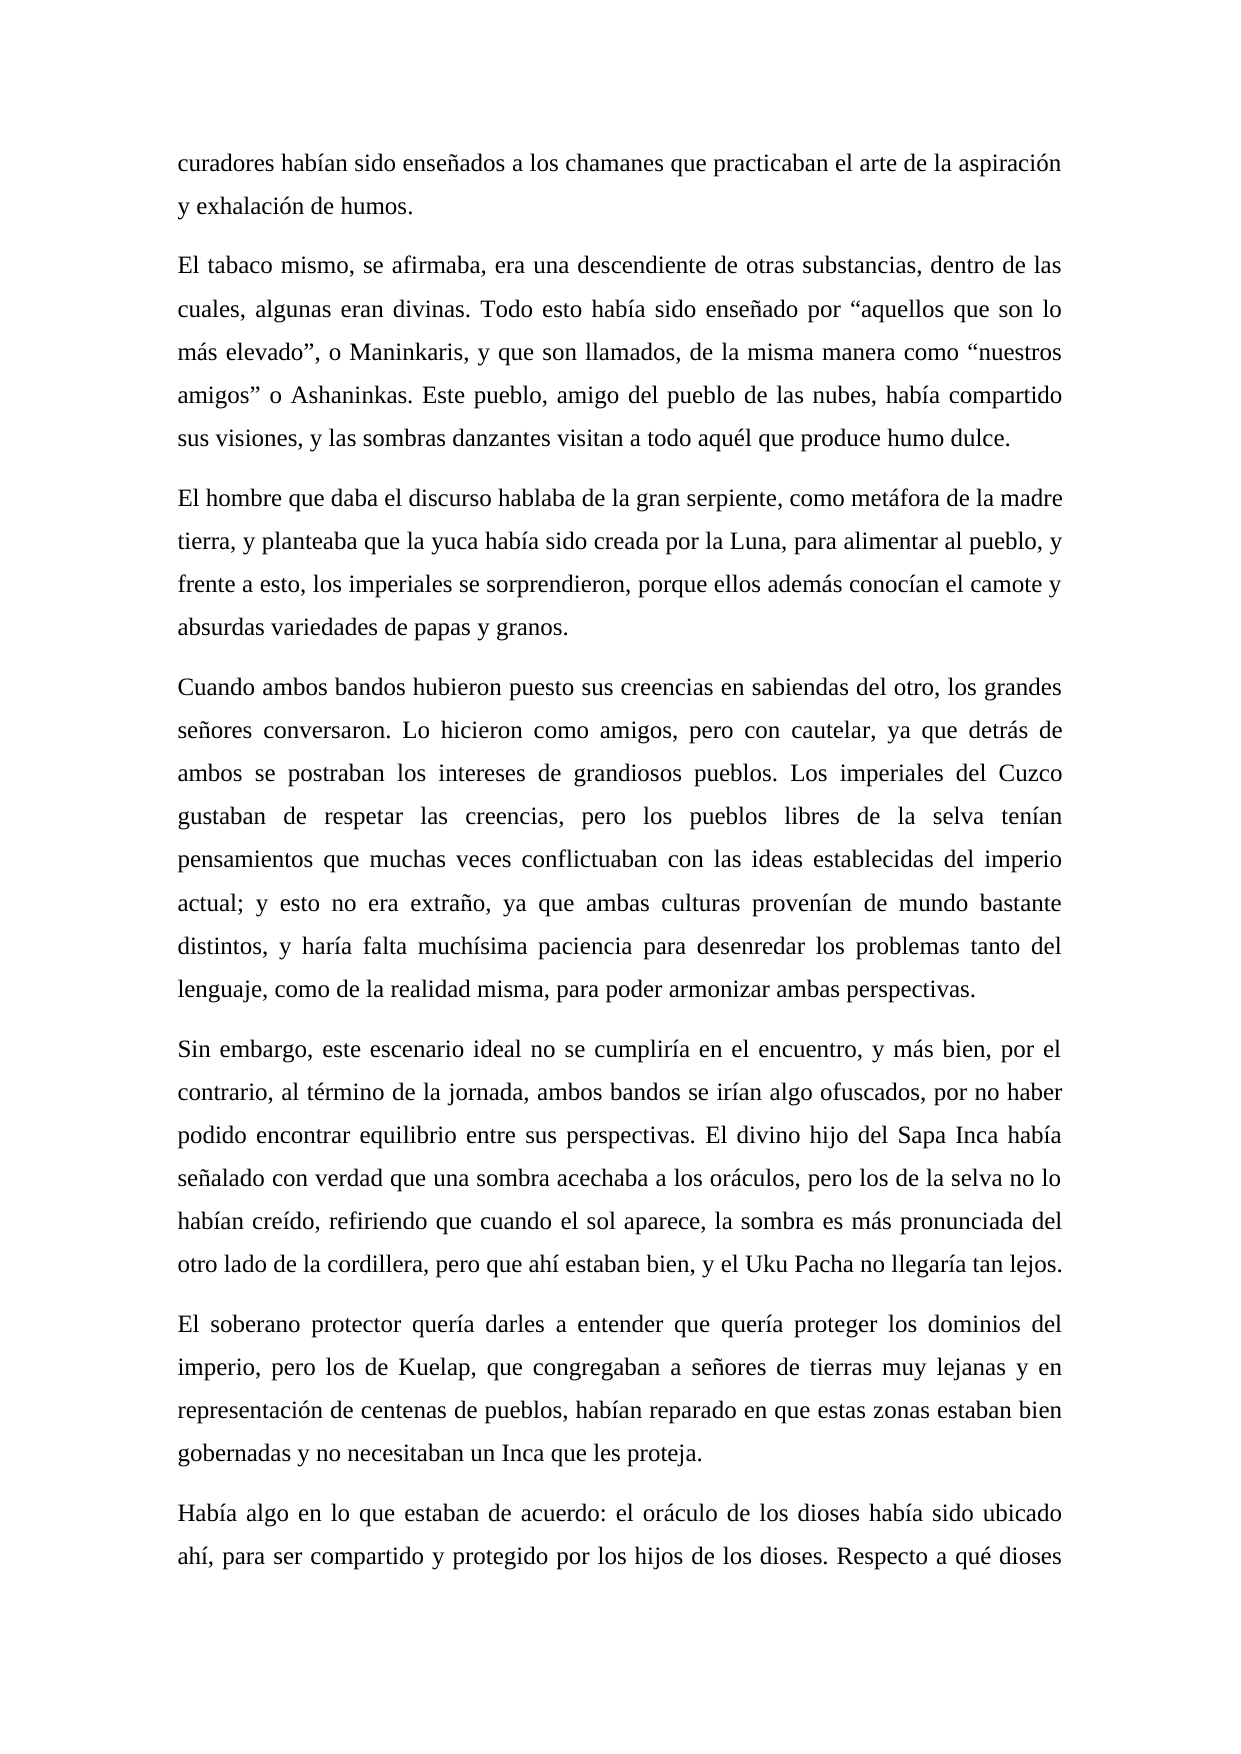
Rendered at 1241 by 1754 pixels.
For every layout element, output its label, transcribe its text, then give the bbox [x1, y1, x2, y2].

text El tabaco mismo, se afirmaba, era una descendiente de otras substancias, dentro de las cuales, algunas eran divinas. Todo esto había sido enseñado por “aquellos que son lo más elevado”, o Maninkaris, y que son llamados, de la misma manera como “nuestros amigos” o Ashaninkas. Este pueblo, amigo del pueblo de las nubes, había compartido sus visiones, y las sombras danzantes visitan a todo aquél que produce humo dulce. [177, 251, 1063, 452]
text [177, 148, 1063, 219]
text El soberano protector quería darles a entender que quería proteger los dominios del imperio, pero los de Kuelap, que congregaban a señores de tierras muy lejanas y en representación de centenas de pueblos, habían reparado en que estas zonas estaban bien gobernadas y no necesitaban un Inca que les proteja. [177, 1309, 1063, 1467]
text El hombre que daba el discurso hablaba de la gran serpiente, como metáfora de la madre tierra, y planteaba que la yuca había sido creada por la Luna, para alimentar al pueblo, y frente a esto, los imperiales se sorprendieron, porque ellos además conocían el camote y absurdas variedades de papas y granos. [177, 483, 1063, 641]
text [177, 1498, 1063, 1570]
text Cuando ambos bandos hubieron puesto sus creencias en sabiendas del otro, los grandes señores conversaron. Lo hicieron como amigos, pero con cautelar, ya que detrás de ambos se postraban los intereses de grandiosos pueblos. Los imperiales del Cuzco gustaban de respetar las creencias, pero los pueblos libres de la selva tenían pensamientos que muchas veces conflictuaban con las ideas establecidas del imperio actual; y esto no era extraño, ya que ambas culturas provenían de mundo bastante distintos, y haría falta muchísima paciencia para desenredar los problemas tanto del lenguaje, como de la realidad misma, para poder armonizar ambas perspectivas. [177, 672, 1063, 1003]
text Sin embargo, este escenario ideal no se cumpliría en el encuentro, y más bien, por el contrario, al término de la jornada, ambos bandos se irían algo ofuscados, por no haber podido encontrar equilibrio entre sus perspectivas. El divino hijo del Sapa Inca había señalado con verdad que una sombra acechaba a los oráculos, pero los de la selva no lo habían creído, refiriendo que cuando el sol aparece, la sombra es más pronunciada del otro lado de la cordillera, pero que ahí estaban bien, y el Uku Pacha no llegaría tan lejos. [177, 1034, 1063, 1278]
